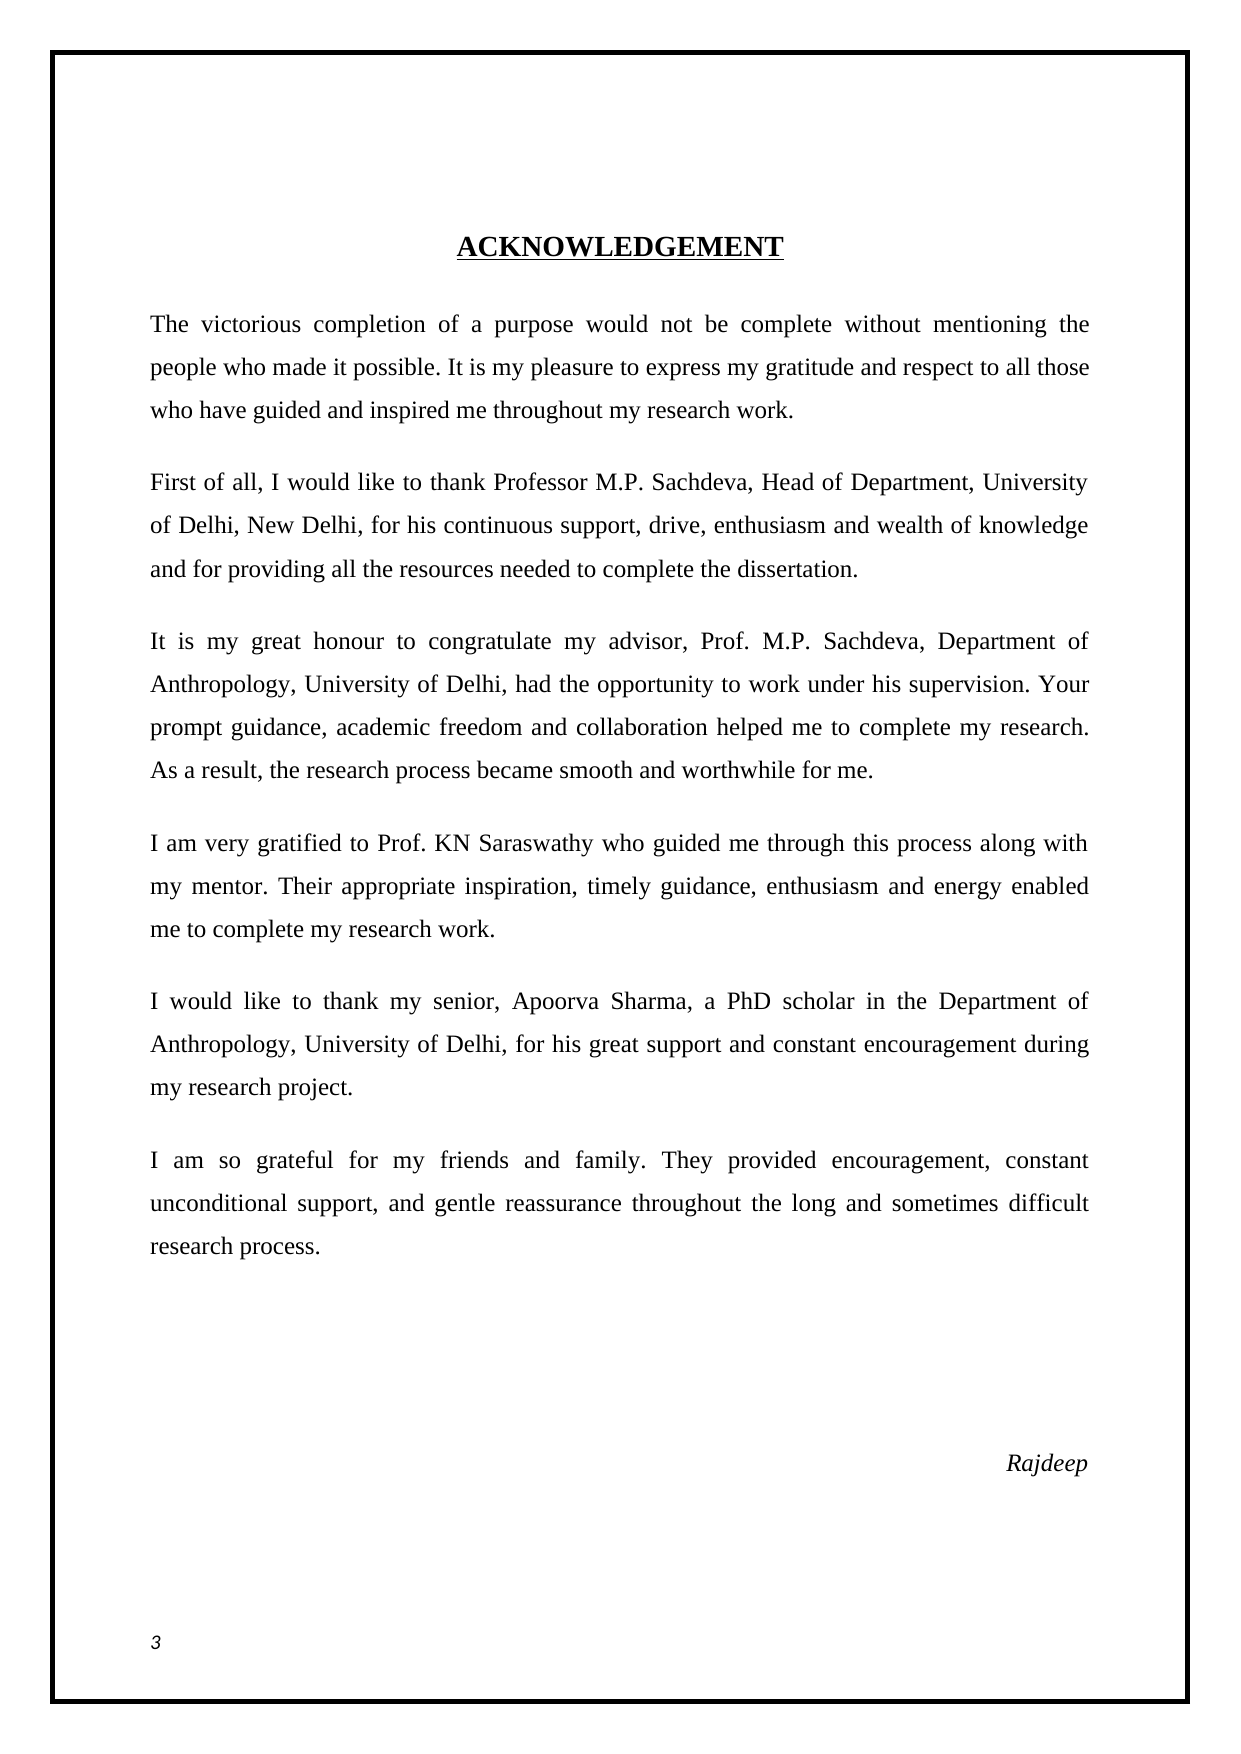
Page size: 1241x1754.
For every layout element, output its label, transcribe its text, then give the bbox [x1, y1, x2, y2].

text I would like to thank my senior, Apoorva Sharma, a PhD scholar in the Department of Anthropology, University of Delhi, for his great support and constant encouragement during my research project. [150, 986, 1090, 1101]
text Rajdeep [150, 1448, 1090, 1477]
text First of all, I would like to thank Professor M.P. Sachdeva, Head of Department, University of Delhi, New Delhi, for his continuous support, drive, enthusiasm and wealth of knowledge and for providing all the resources needed to complete the dissertation. [150, 467, 1090, 582]
text I am so grateful for my friends and family. They provided encouragement, constant unconditional support, and gentle reassurance throughout the long and sometimes difficult research process. [150, 1145, 1090, 1260]
text It is my great honour to congratulate my advisor, Prof. M.P. Sachdeva, Department of Anthropology, University of Delhi, had the opportunity to work under his supervision. Your prompt guidance, academic freedom and collaboration helped me to complete my research. As a result, the research process became smooth and worthwhile for me. [150, 626, 1090, 784]
text The victorious completion of a purpose would not be complete without mentioning the people who made it possible. It is my pleasure to express my gratitude and respect to all those who have guided and inspired me throughout my research work. [150, 309, 1090, 424]
text I am very gratified to Prof. KN Saraswathy who guided me through this process along with my mentor. Their appropriate inspiration, timely guidance, enthusiasm and energy enabled me to complete my research work. [150, 828, 1090, 943]
text ACKNOWLEDGEMENT [150, 229, 1090, 263]
